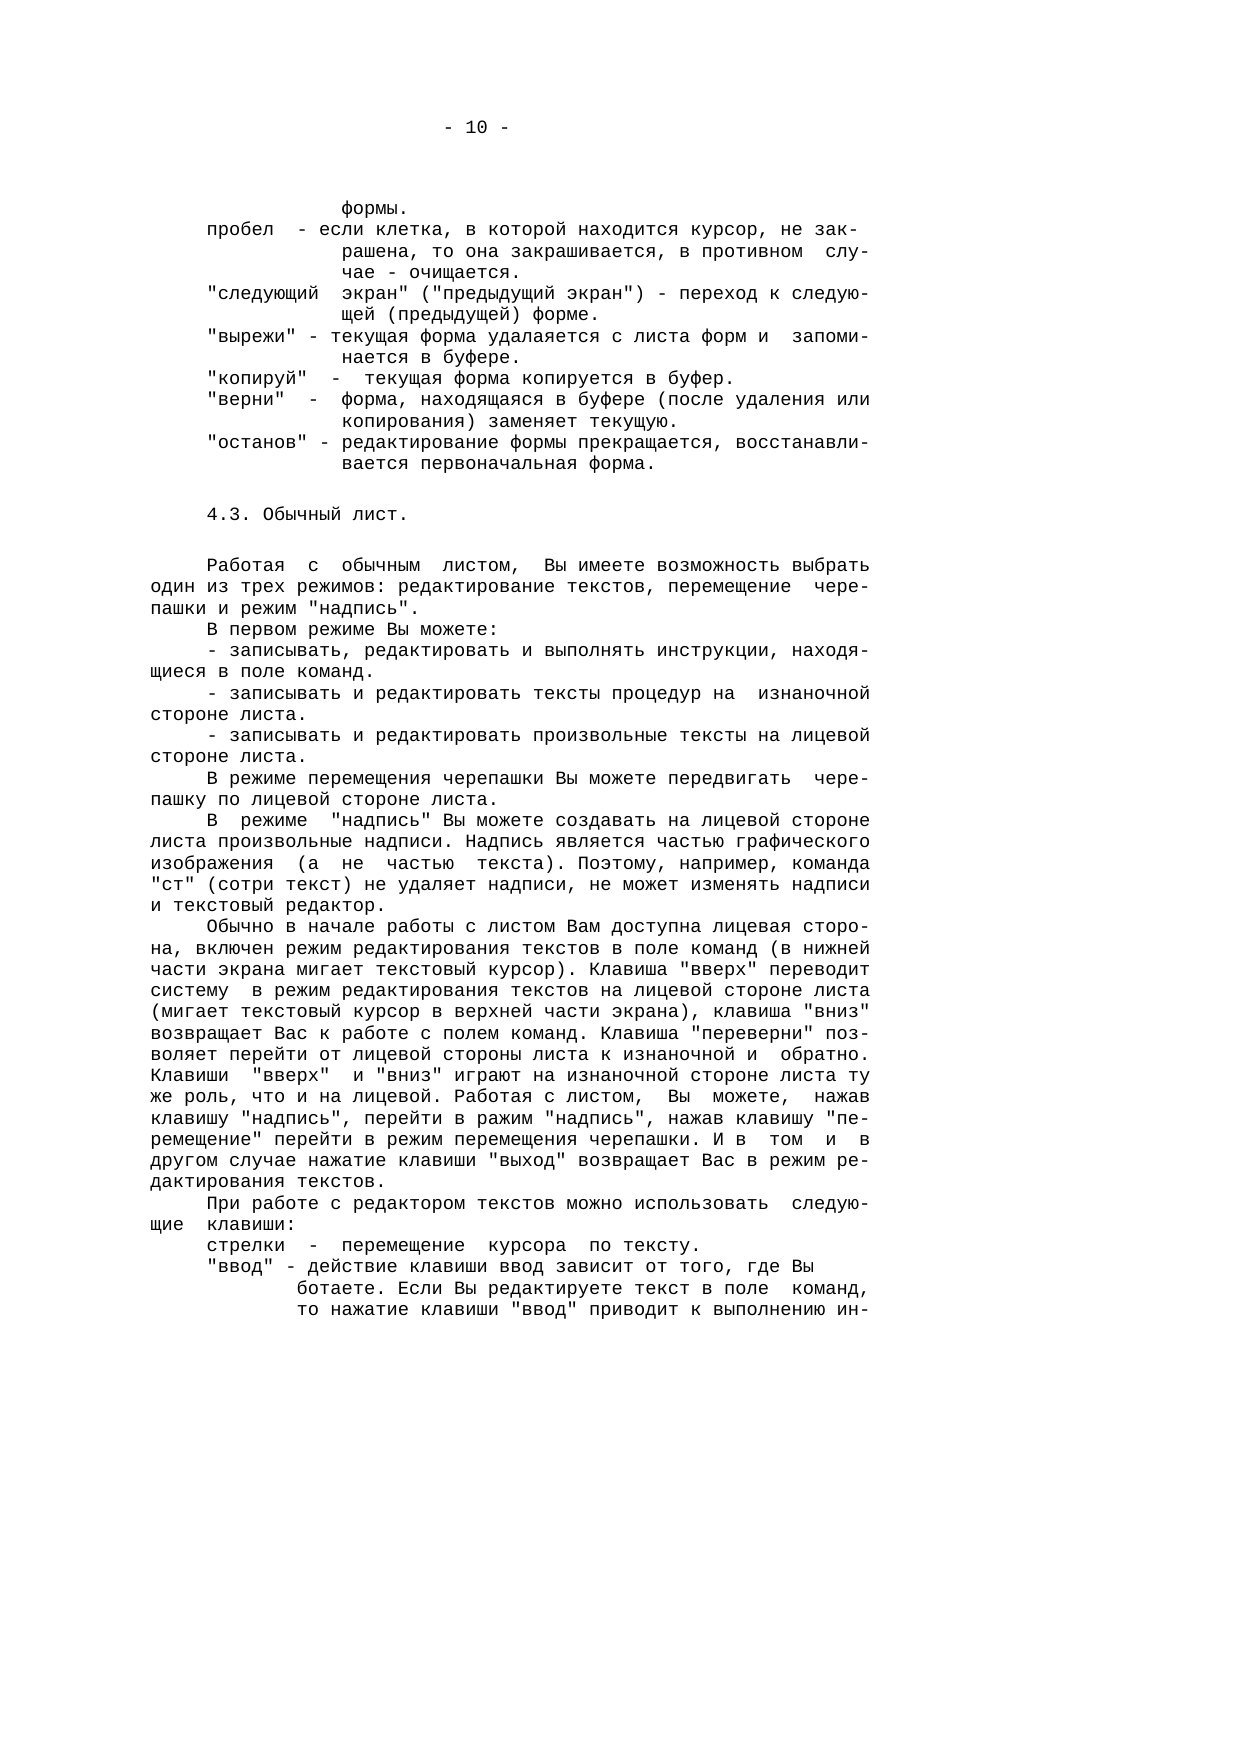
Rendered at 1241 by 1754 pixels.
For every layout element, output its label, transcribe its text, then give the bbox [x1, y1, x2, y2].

text "следующий экран" ("предыдущий экран") - переход к следую- [139, 284, 1101, 305]
text стрелки - перемещение курсора по тексту. [139, 1236, 1101, 1257]
text пашку по лицевой стороне листа. [139, 790, 1101, 811]
text щей (предыдущей) форме. [139, 305, 1101, 326]
text систему в режим редактирования текстов на лицевой стороне листа [139, 981, 1101, 1002]
text "вырежи" - текущая форма удалаяется с листа форм и запоми- [139, 326, 1101, 348]
text Работая с обычным листом, Вы имеете возможность выбрать [139, 556, 1101, 577]
text В первом режиме Вы можете: [139, 620, 1101, 641]
text пробел - если клетка, в которой находится курсор, не зак- [139, 220, 1101, 241]
text "верни" - форма, находящаяся в буфере (после удаления или [139, 390, 1101, 411]
text "ст" (сотри текст) не удаляет надписи, не может изменять надписи [139, 875, 1101, 896]
text изображения (а не частью текста). Поэтому, например, команда [139, 853, 1101, 875]
text ремещение" перейти в режим перемещения черепашки. И в том и в [139, 1130, 1101, 1151]
text пашки и режим "надпись". [139, 598, 1101, 620]
text В режиме "надпись" Вы можете создавать на лицевой стороне [139, 811, 1101, 832]
text части экрана мигает текстовый курсор). Клавиша "вверх" переводит [139, 960, 1101, 981]
text то нажатие клавиши "ввод" приводит к выполнению ин- [139, 1300, 1101, 1321]
text же роль, что и на лицевой. Работая с листом, Вы можете, нажав [139, 1087, 1101, 1108]
text воляет перейти от лицевой стороны листа к изнаночной и обратно. [139, 1045, 1101, 1066]
text - записывать и редактировать тексты процедур на изнаночной [139, 683, 1101, 705]
text возвращает Вас к работе с полем команд. Клавиша "переверни" поз- [139, 1023, 1101, 1045]
text копирования) заменяет текущую. [139, 411, 1101, 433]
text - записывать и редактировать произвольные тексты на лицевой [139, 726, 1101, 747]
text стороне листа. [139, 747, 1101, 768]
text нается в буфере. [139, 348, 1101, 369]
text листа произвольные надписи. Надпись является частью графического [139, 832, 1101, 853]
text Клавиши "вверх" и "вниз" играют на изнаночной стороне листа ту [139, 1066, 1101, 1087]
text стороне листа. [139, 705, 1101, 726]
text на, включен режим редактирования текстов в поле команд (в нижней [139, 938, 1101, 960]
text один из трех режимов: редактирование текстов, перемещение чере- [139, 577, 1101, 598]
text вается первоначальная форма. [139, 454, 1101, 475]
text щие клавиши: [139, 1215, 1101, 1236]
text и текстовый редактор. [139, 896, 1101, 917]
text В режиме перемещения черепашки Вы можете передвигать чере- [139, 768, 1101, 790]
text При работе с редактором текстов можно использовать следую- [139, 1193, 1101, 1215]
text "ввод" - действие клавиши ввод зависит от того, где Вы [139, 1257, 1101, 1278]
text Обычно в начале работы с листом Вам доступна лицевая сторо- [139, 917, 1101, 938]
text (мигает текстовый курсор в верхней части экрана), клавиша "вниз" [139, 1002, 1101, 1023]
text рашена, то она закрашивается, в противном слу- [139, 241, 1101, 263]
text - 10 - [139, 118, 1101, 139]
text чае - очищается. [139, 263, 1101, 284]
text 4.3. Обычный лист. [139, 505, 1101, 526]
text "останов" - редактирование формы прекращается, восстанавли- [139, 433, 1101, 454]
text щиеся в поле команд. [139, 662, 1101, 683]
text формы. [139, 199, 1101, 220]
text клавишу "надпись", перейти в ражим "надпись", нажав клавишу "пе- [139, 1108, 1101, 1130]
text другом случае нажатие клавиши "выход" возвращает Вас в режим ре- [139, 1151, 1101, 1172]
text - записывать, редактировать и выполнять инструкции, находя- [139, 641, 1101, 662]
text "копируй" - текущая форма копируется в буфер. [139, 369, 1101, 390]
text дактирования текстов. [139, 1172, 1101, 1193]
text ботаете. Если Вы редактируете текст в поле команд, [139, 1278, 1101, 1300]
